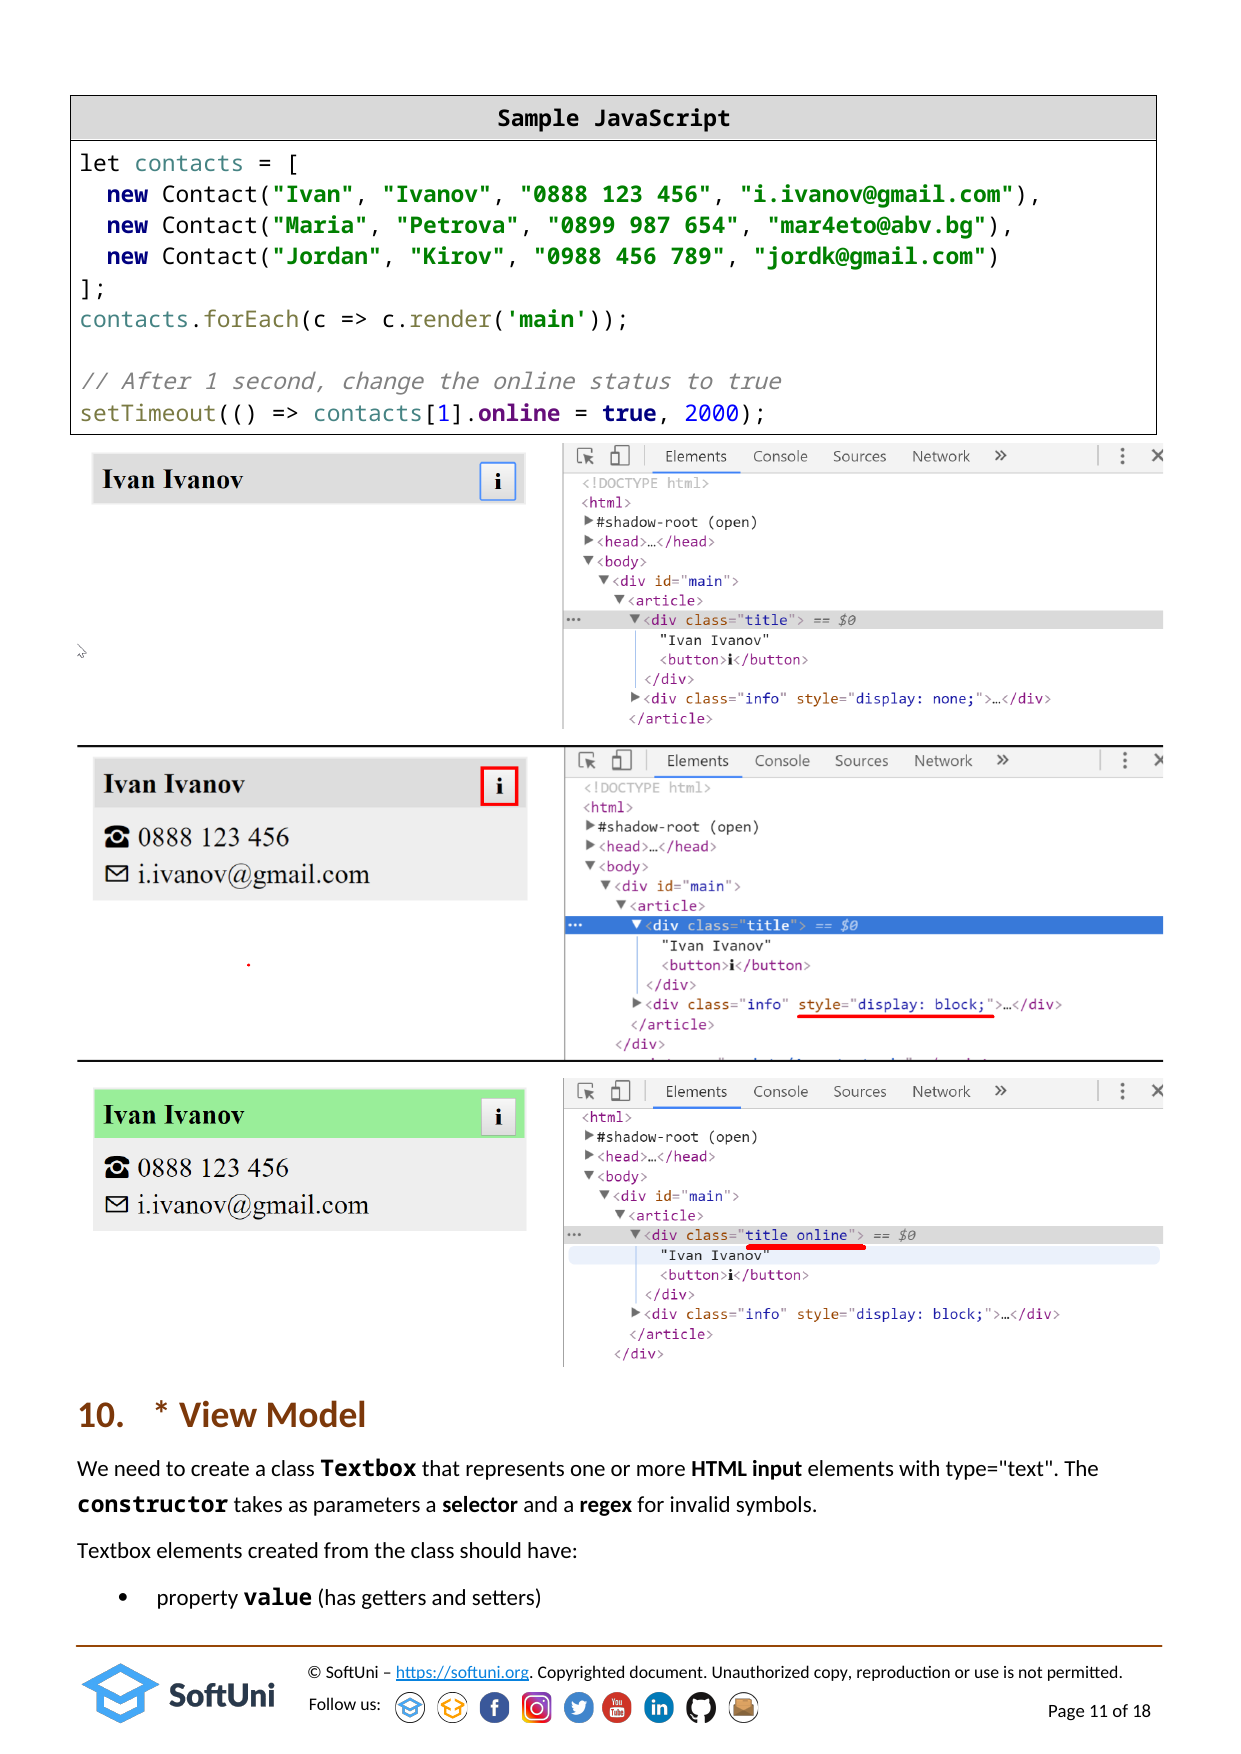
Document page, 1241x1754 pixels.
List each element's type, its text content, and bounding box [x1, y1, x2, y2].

text Textbox elements created from the class should have: [77, 1537, 1163, 1565]
picture [644, 1692, 653, 1701]
picture [686, 1692, 716, 1723]
table_cell let contacts = [ new Contact("Ivan", "Ivanov", "0888 123 456", "i.ivanov@gmail.com"), new Contact("Maria", "Petrova", "0899 987 654", "mar4eto@abv.bg"), new Contact("Jordan", "Kirov", "0988 456 789", "jordk@gmail.com") ]; contacts.forEach(c => c.render('main')); // After 1 second, change the online status to true setTimeout(() => contacts[1].online = true, 2000); [71, 141, 1156, 434]
picture [522, 1692, 552, 1723]
picture [602, 1692, 632, 1723]
picture [665, 1692, 674, 1701]
picture [728, 1692, 759, 1723]
picture [395, 1692, 425, 1723]
picture [644, 1714, 653, 1723]
subtitle * View Model [77, 1391, 1163, 1437]
picture [77, 443, 1164, 729]
picture [77, 1078, 1164, 1367]
text We need to create a class Textbox that represents one or more HTML input elements with type="text". The constructor takes as parameters a selector and a regex for invalid symbols. [77, 1452, 1163, 1519]
picture [665, 1714, 674, 1723]
picture [479, 1692, 510, 1723]
picture [75, 1658, 281, 1729]
list property value (has getters and setters) [119, 1581, 1163, 1613]
table_header Sample JavaScript [71, 96, 1156, 139]
picture [658, 1705, 667, 1714]
picture [564, 1692, 594, 1723]
picture [77, 745, 1164, 1062]
picture [437, 1692, 468, 1723]
